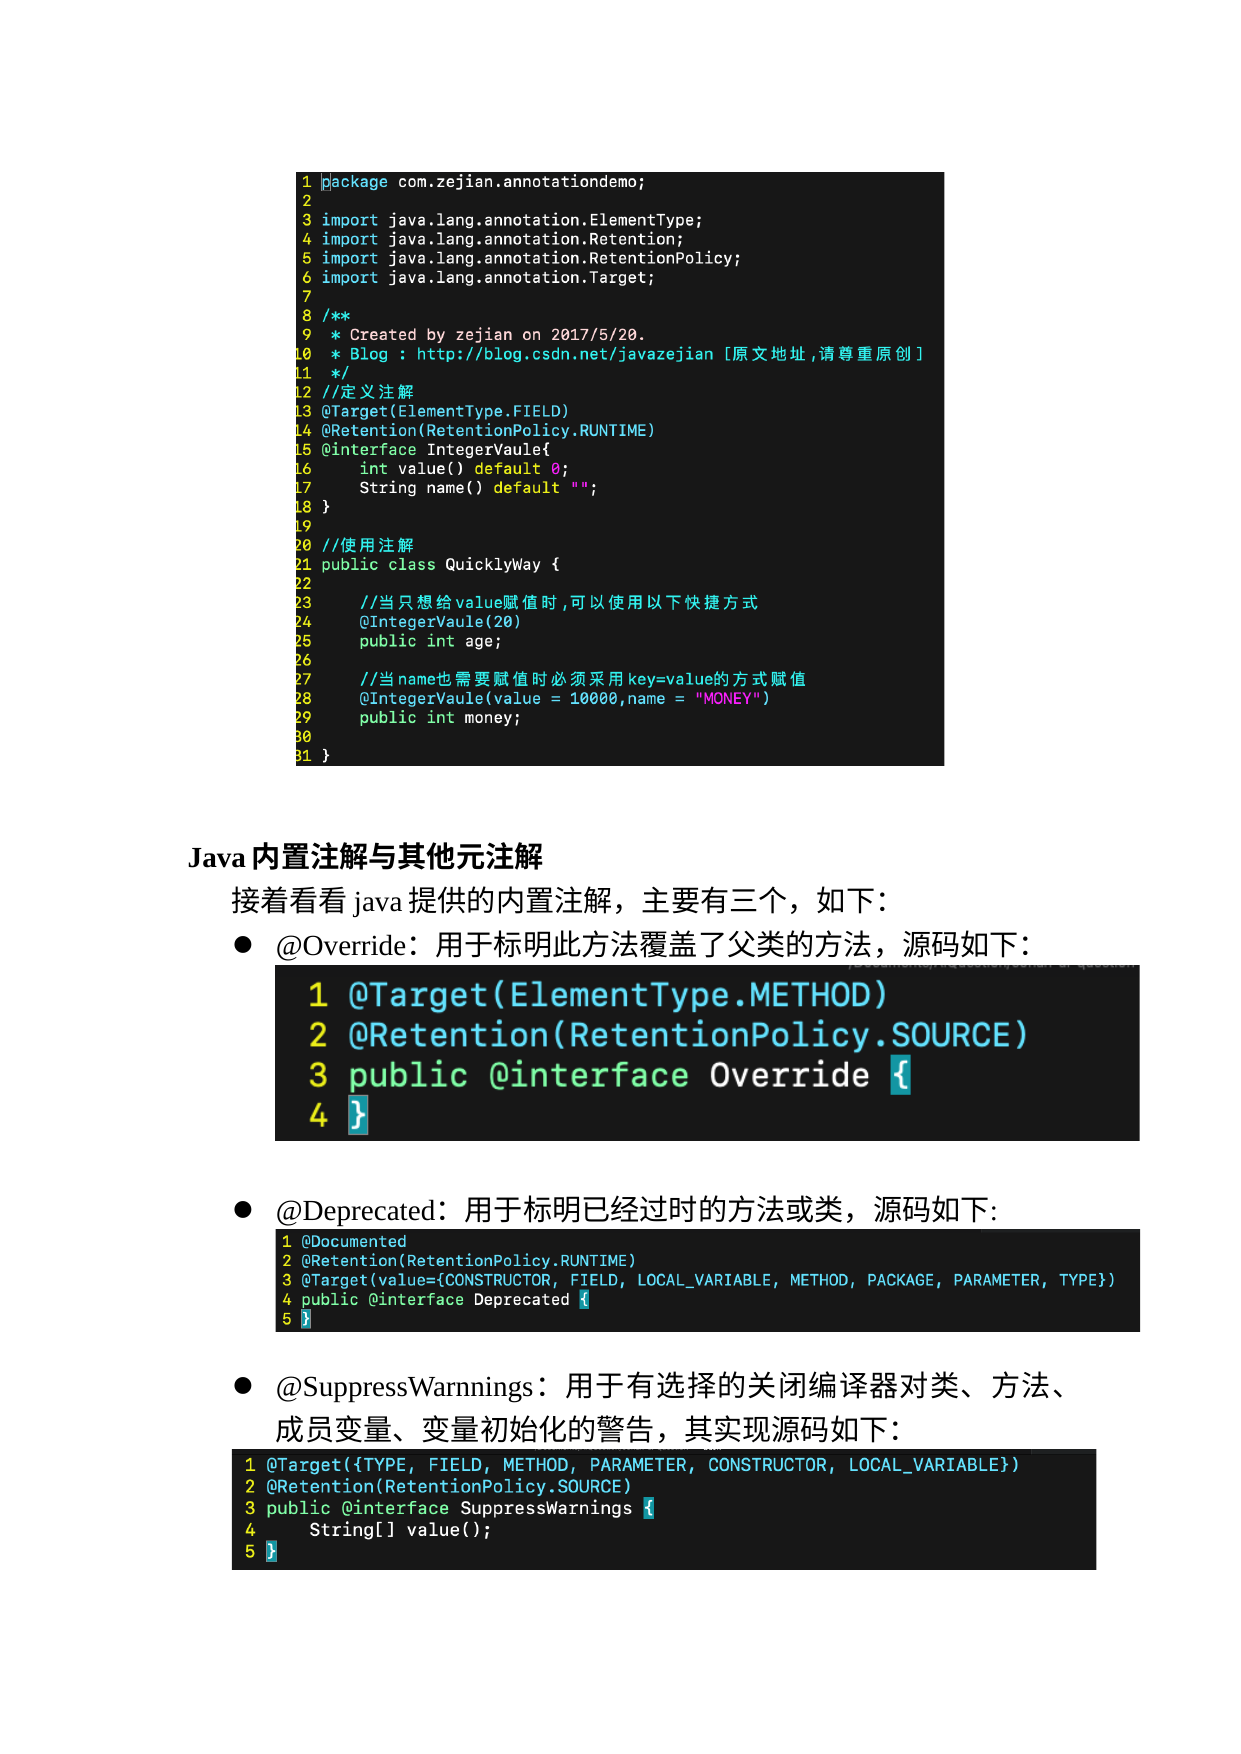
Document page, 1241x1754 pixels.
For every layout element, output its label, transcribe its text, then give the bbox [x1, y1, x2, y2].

text 接着看看java提供的内置注解，主要有三个，如下： [187, 877, 1053, 921]
picture [296, 172, 945, 766]
list @Override：用于标明此方法覆盖了父类的方法，源码如下： [232, 921, 1053, 965]
list @SuppressWarnnings：用于有选择的关闭编译器对类、方法、成员变量、变量初始化的警告，其实现源码如下： [232, 1362, 1053, 1449]
text Java内置注解与其他元注解 [187, 833, 1053, 877]
picture [231, 1449, 1097, 1570]
picture [275, 965, 1140, 1141]
picture [275, 1229, 1141, 1332]
list @Deprecated：用于标明已经过时的方法或类，源码如下: [232, 1185, 1053, 1229]
